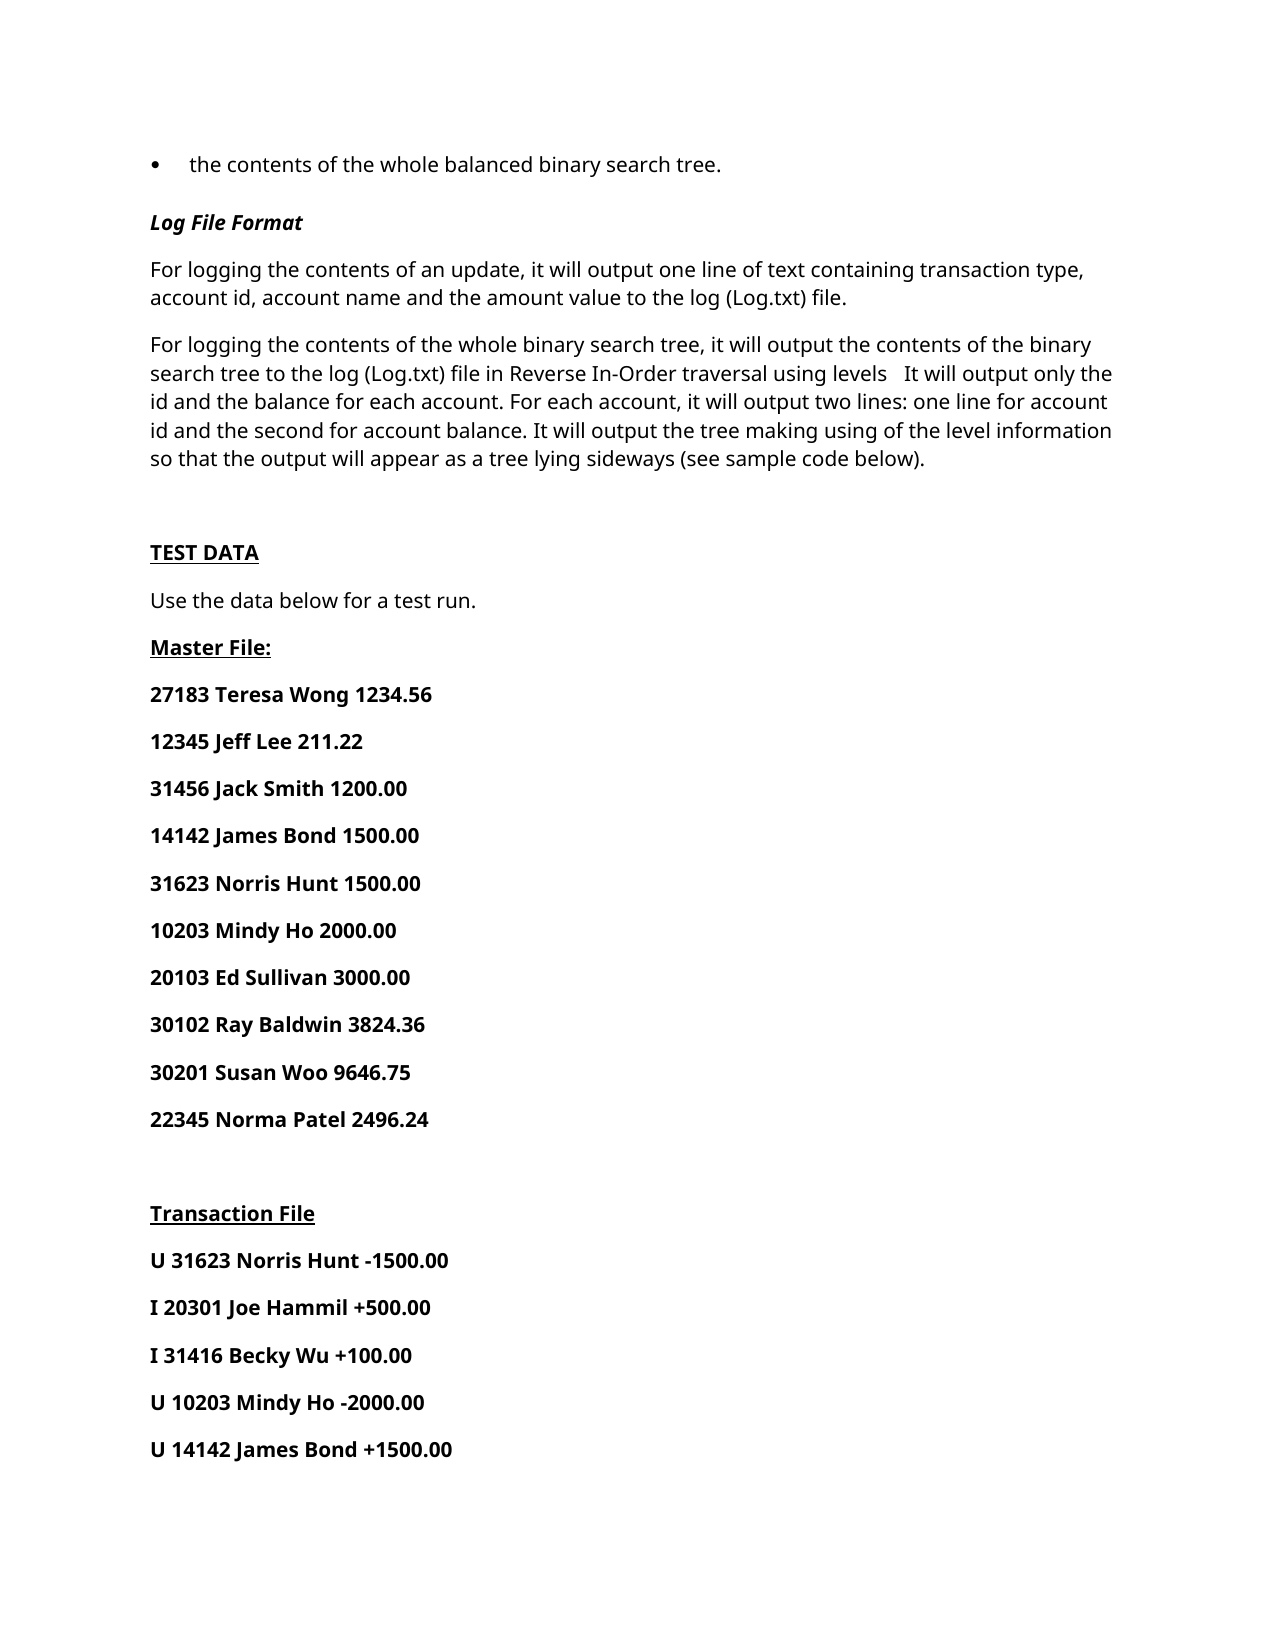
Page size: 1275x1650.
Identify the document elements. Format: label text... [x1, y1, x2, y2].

text Use the data below for a test run. [150, 586, 1125, 614]
text 31623 Norris Hunt 1500.00 [150, 869, 1125, 897]
text 27183 Teresa Wong 1234.56 [150, 680, 1125, 708]
text For logging the contents of the whole binary search tree, it will output the contents of the binary search tree to the log (Log.txt) file in Reverse In-Order traversal using levels It will output only the id and the balance for each account. For each account, it will output two lines: one line for account id and the second for account balance. It will output the tree making using of the level information so that the output will appear as a tree lying sideways (see sample code below). [150, 330, 1125, 473]
text 31456 Jack Smith 1200.00 [150, 774, 1125, 803]
text U 14142 James Bond +1500.00 [150, 1435, 1125, 1463]
text U 10203 Mindy Ho -2000.00 [150, 1388, 1125, 1416]
text 30201 Susan Woo 9646.75 [150, 1058, 1125, 1086]
text I 20301 Joe Hammil +500.00 [150, 1293, 1125, 1322]
text 14142 James Bond 1500.00 [150, 822, 1125, 850]
text Master File: [150, 633, 1125, 661]
text U 31623 Norris Hunt -1500.00 [150, 1246, 1125, 1275]
text 30102 Ray Baldwin 3824.36 [150, 1010, 1125, 1039]
list the contents of the whole balanced binary search tree. [152, 150, 1125, 178]
text 20103 Ed Sullivan 3000.00 [150, 963, 1125, 992]
text 22345 Norma Patel 2496.24 [150, 1105, 1125, 1133]
text TEST DATA [150, 538, 1125, 567]
text Log File Format [150, 208, 1125, 236]
text Transaction File [150, 1199, 1125, 1228]
text 12345 Jeff Lee 211.22 [150, 727, 1125, 756]
text For logging the contents of an update, it will output one line of text containing transaction type, account id, account name and the amount value to the log (Log.txt) file. [150, 255, 1125, 312]
text 10203 Mindy Ho 2000.00 [150, 916, 1125, 944]
text I 31416 Becky Wu +100.00 [150, 1341, 1125, 1369]
